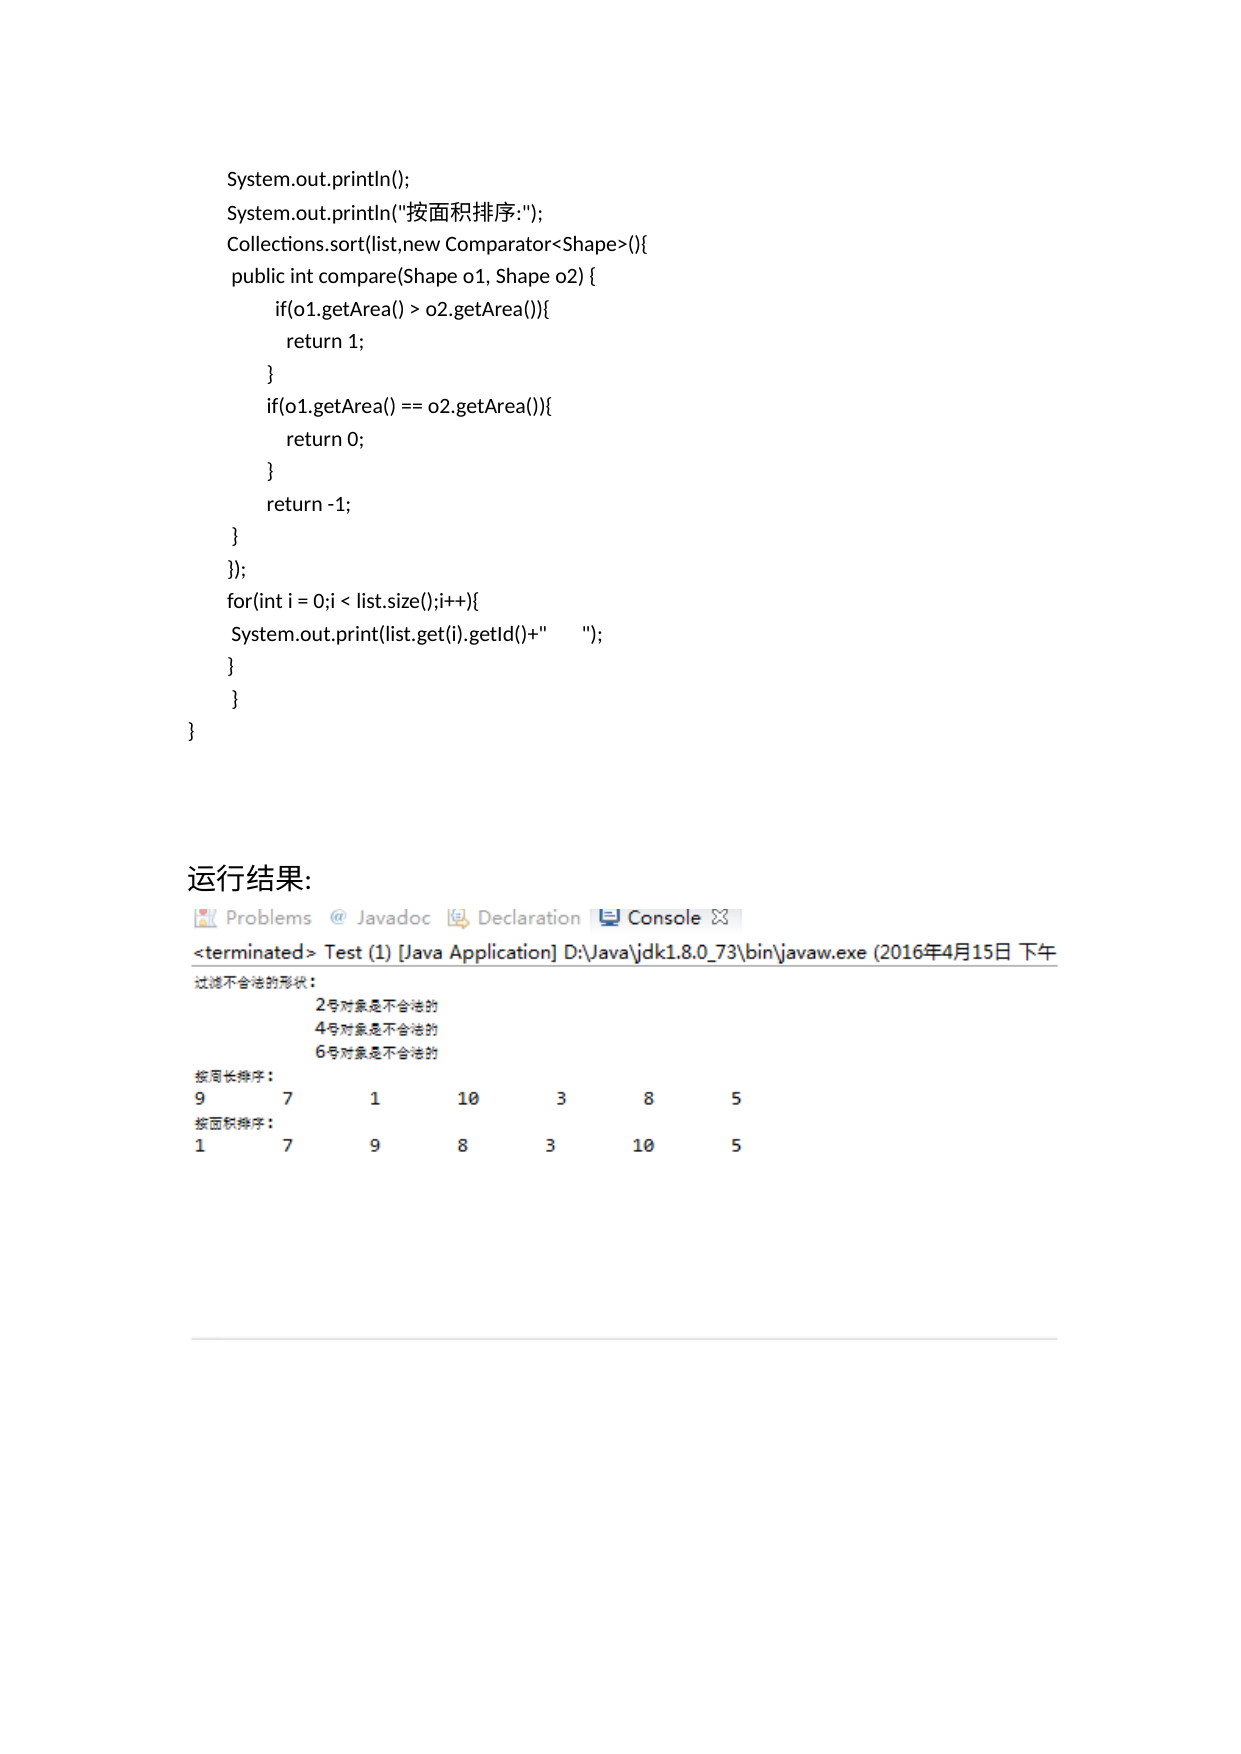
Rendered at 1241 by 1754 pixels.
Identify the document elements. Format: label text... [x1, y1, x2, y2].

text } [187, 454, 1053, 487]
picture [187, 909, 1058, 1340]
text Collections.sort(list,new Comparator<Shape>(){ [187, 227, 1053, 259]
text public int compare(Shape o1, Shape o2) { [187, 259, 1053, 292]
text if(o1.getArea() > o2.getArea()){ [187, 292, 1053, 324]
text System.out.println(); [187, 162, 1053, 194]
text 运行结果: [187, 844, 1053, 909]
text if(o1.getArea() == o2.getArea()){ [187, 389, 1053, 422]
text return 0; [187, 422, 1053, 454]
text }); [187, 552, 1053, 584]
text } [187, 649, 1053, 682]
text for(int i = 0;i < list.size();i++){ [187, 584, 1053, 617]
text return -1; [187, 487, 1053, 519]
text System.out.print(list.get(i).getId()+" "); [187, 617, 1053, 649]
text } [187, 682, 1053, 714]
text } [187, 714, 1053, 747]
text } [187, 519, 1053, 552]
text return 1; [187, 324, 1053, 357]
text System.out.println("按面积排序:"); [187, 194, 1053, 227]
text } [187, 357, 1053, 389]
